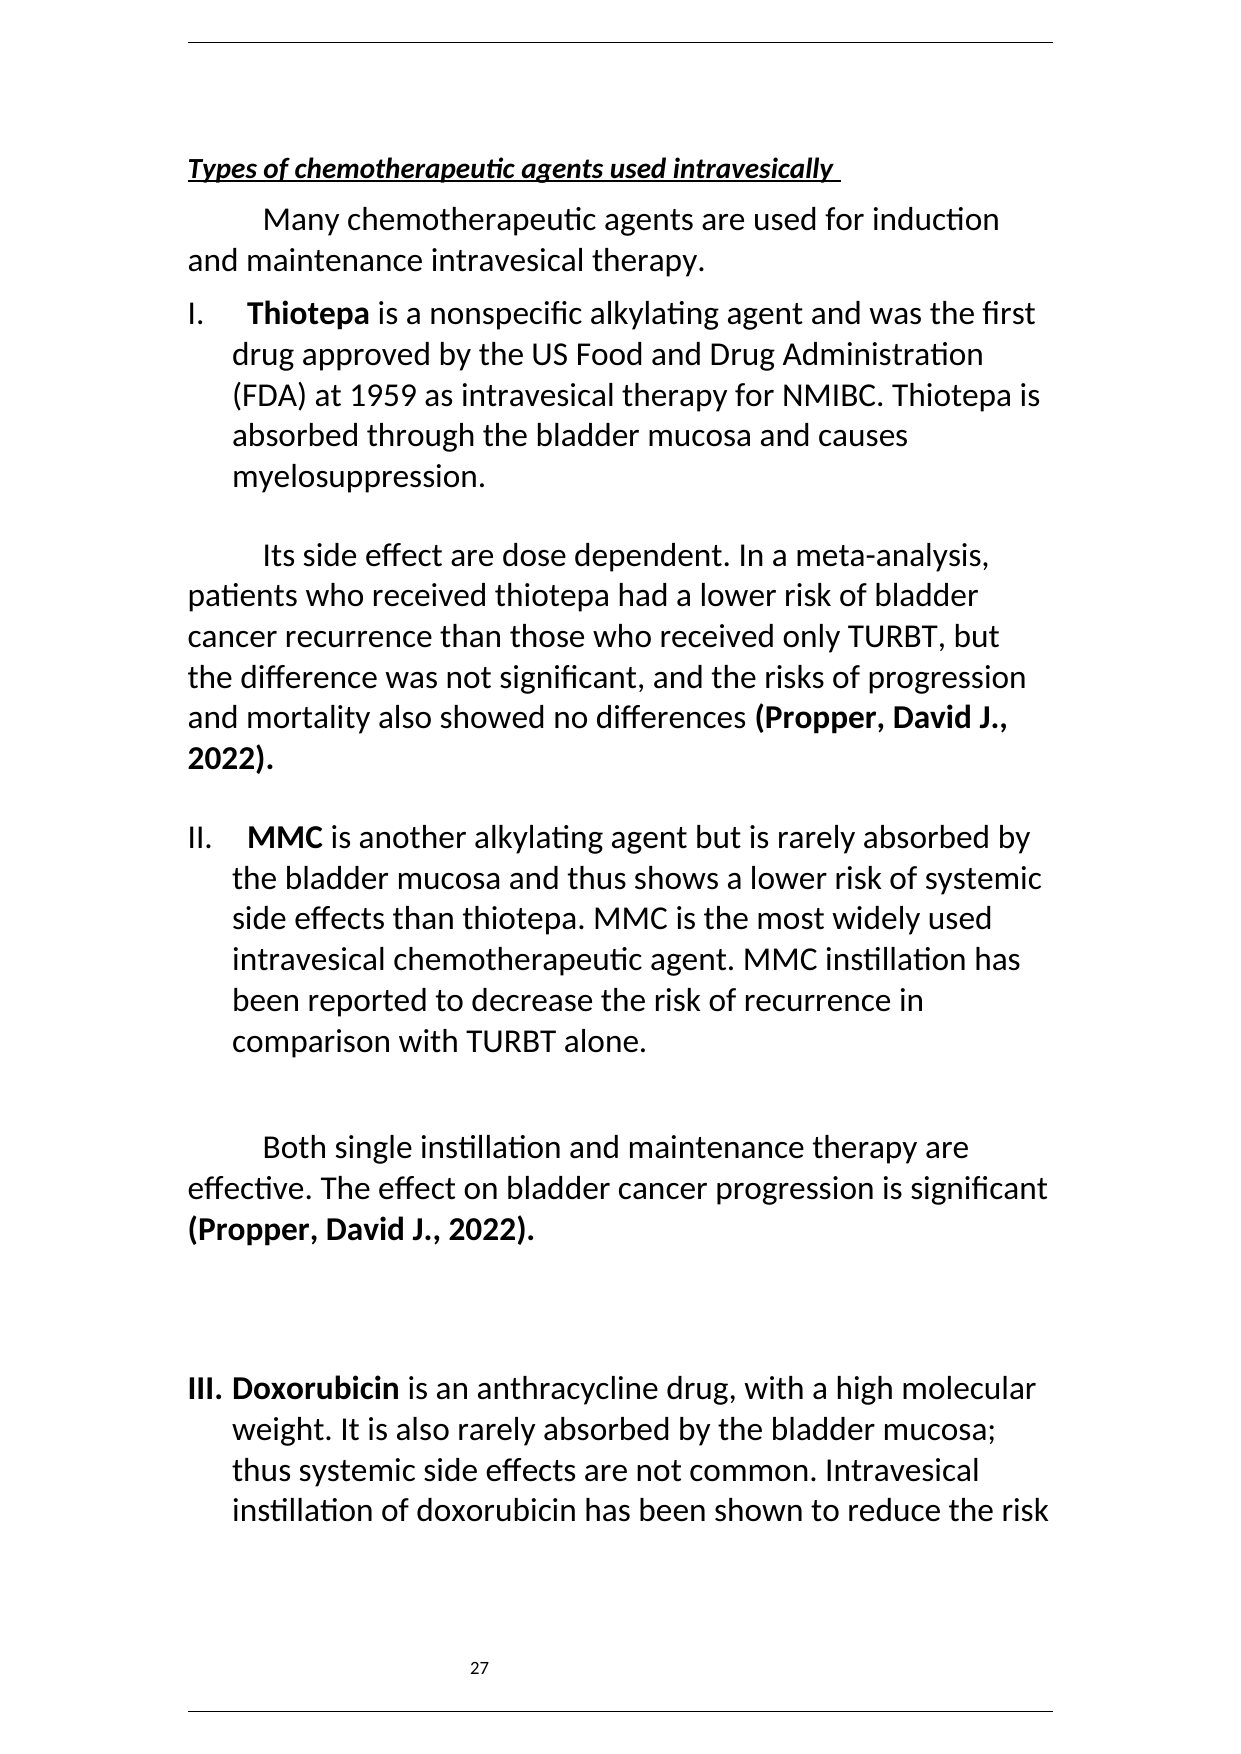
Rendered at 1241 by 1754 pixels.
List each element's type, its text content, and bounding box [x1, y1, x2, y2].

list Thiotepa is a nonspecific alkylating agent and was the first drug approved by the US Food and Drug Administration (FDA) at 1959 as intravesical therapy for NMIBC. Thiotepa is absorbed through the bladder mucosa and causes myelosuppression. [187, 292, 1053, 496]
text Types of chemotherapeutic agents used intravesically [187, 150, 1053, 186]
list MMC is another alkylating agent but is rarely absorbed by the bladder mucosa and thus shows a lower risk of systemic side effects than thiotepa. MMC is the most widely used intravesical chemotherapeutic agent. MMC instillation has been reported to decrease the risk of recurrence in comparison with TURBT alone. [187, 816, 1053, 1060]
list Both single instillation and maintenance therapy are effective. The effect on bladder cancer progression is significant (Propper, David J., 2022). [187, 1126, 1053, 1248]
list Its side effect are dose dependent. In a meta-analysis, patients who received thiotepa had a lower risk of bladder cancer recurrence than those who received only TURBT, but the difference was not significant, and the risks of progression and mortality also showed no differences (Propper, David J., 2022). [187, 534, 1053, 778]
text Many chemotherapeutic agents are used for induction and maintenance intravesical therapy. [187, 198, 1053, 279]
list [187, 1367, 1053, 1530]
